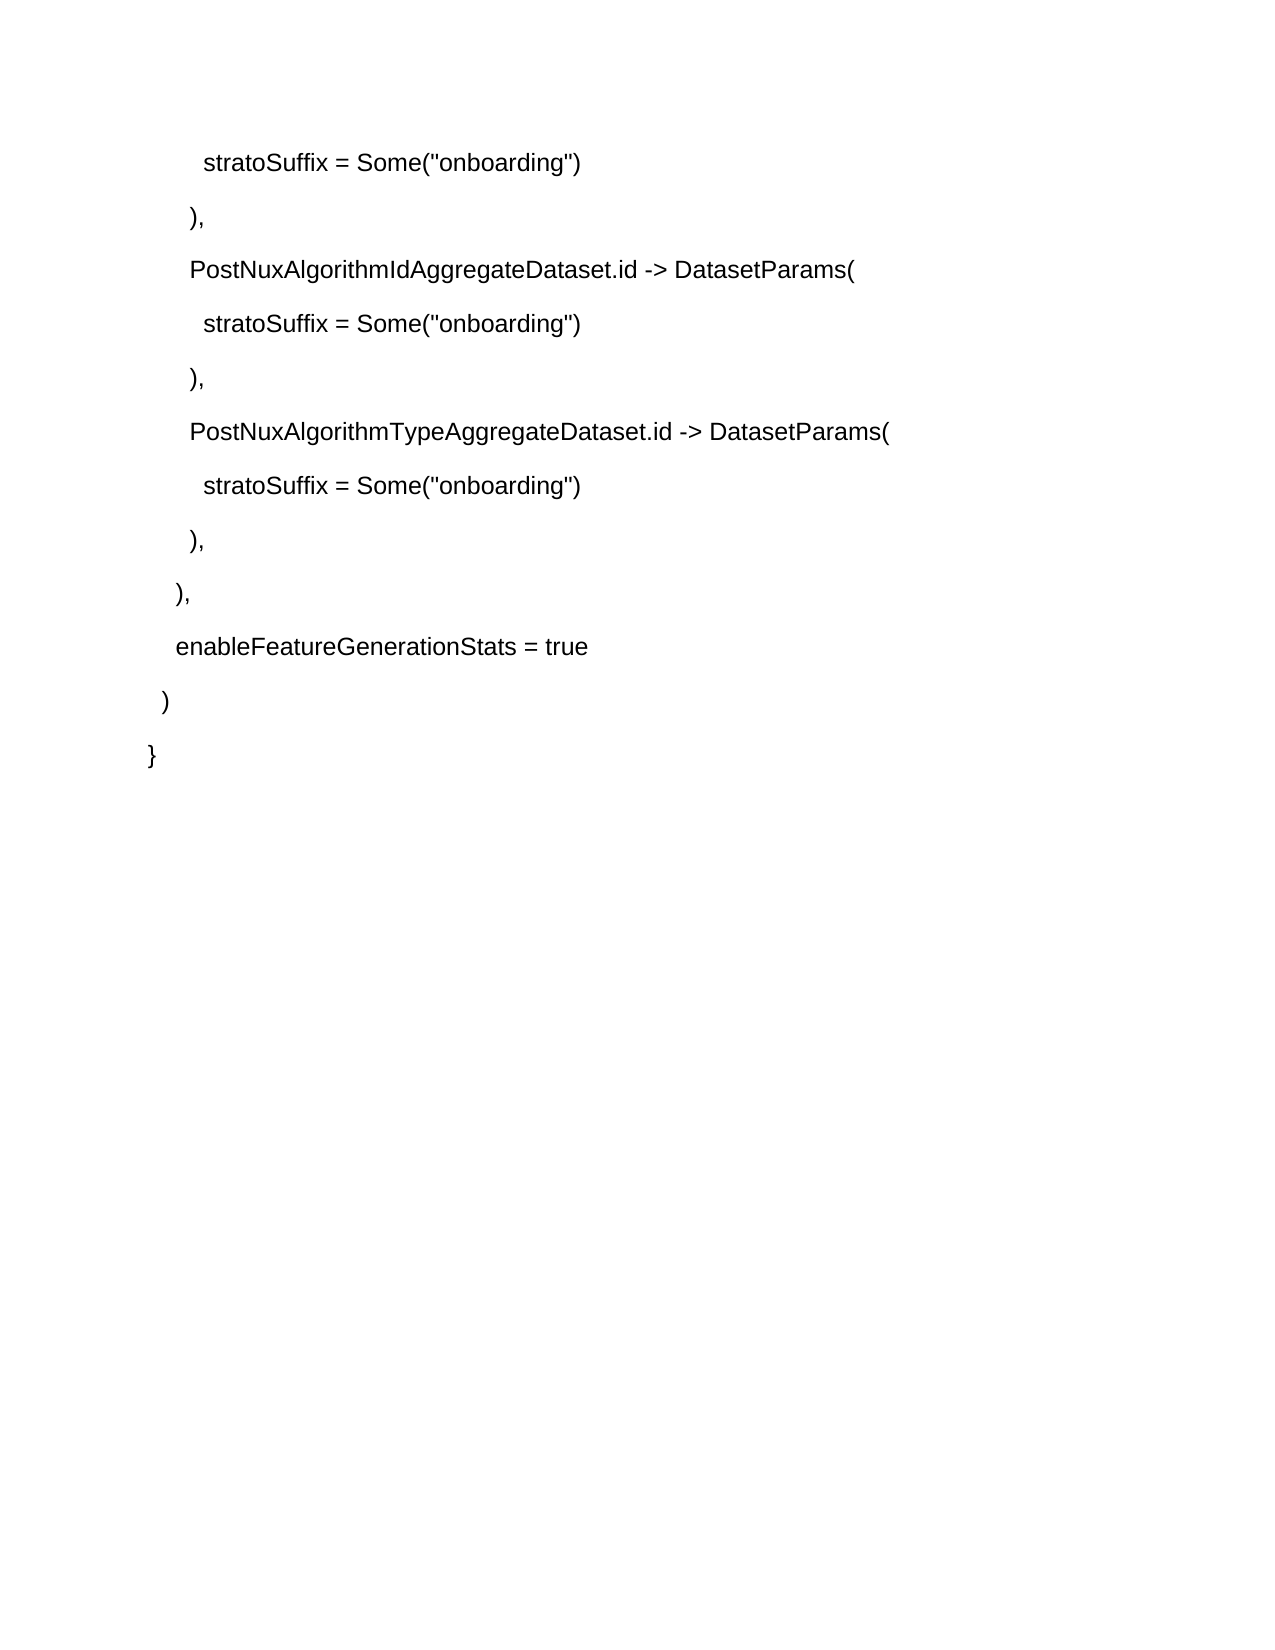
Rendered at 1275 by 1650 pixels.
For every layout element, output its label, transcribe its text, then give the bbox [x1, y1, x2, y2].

text stratoSuffix = Some("onboarding") [148, 309, 1127, 338]
text ) [148, 686, 1127, 715]
text } [148, 740, 1127, 769]
text enableFeatureGenerationStats = true [148, 632, 1127, 661]
text stratoSuffix = Some("onboarding") [148, 471, 1127, 499]
text ), [148, 201, 1127, 230]
text ), [148, 578, 1127, 607]
text ), [148, 524, 1127, 553]
text ), [148, 363, 1127, 392]
text PostNuxAlgorithmIdAggregateDataset.id -> DatasetParams( [148, 255, 1127, 284]
text stratoSuffix = Some("onboarding") [148, 148, 1127, 176]
text PostNuxAlgorithmTypeAggregateDataset.id -> DatasetParams( [148, 417, 1127, 446]
